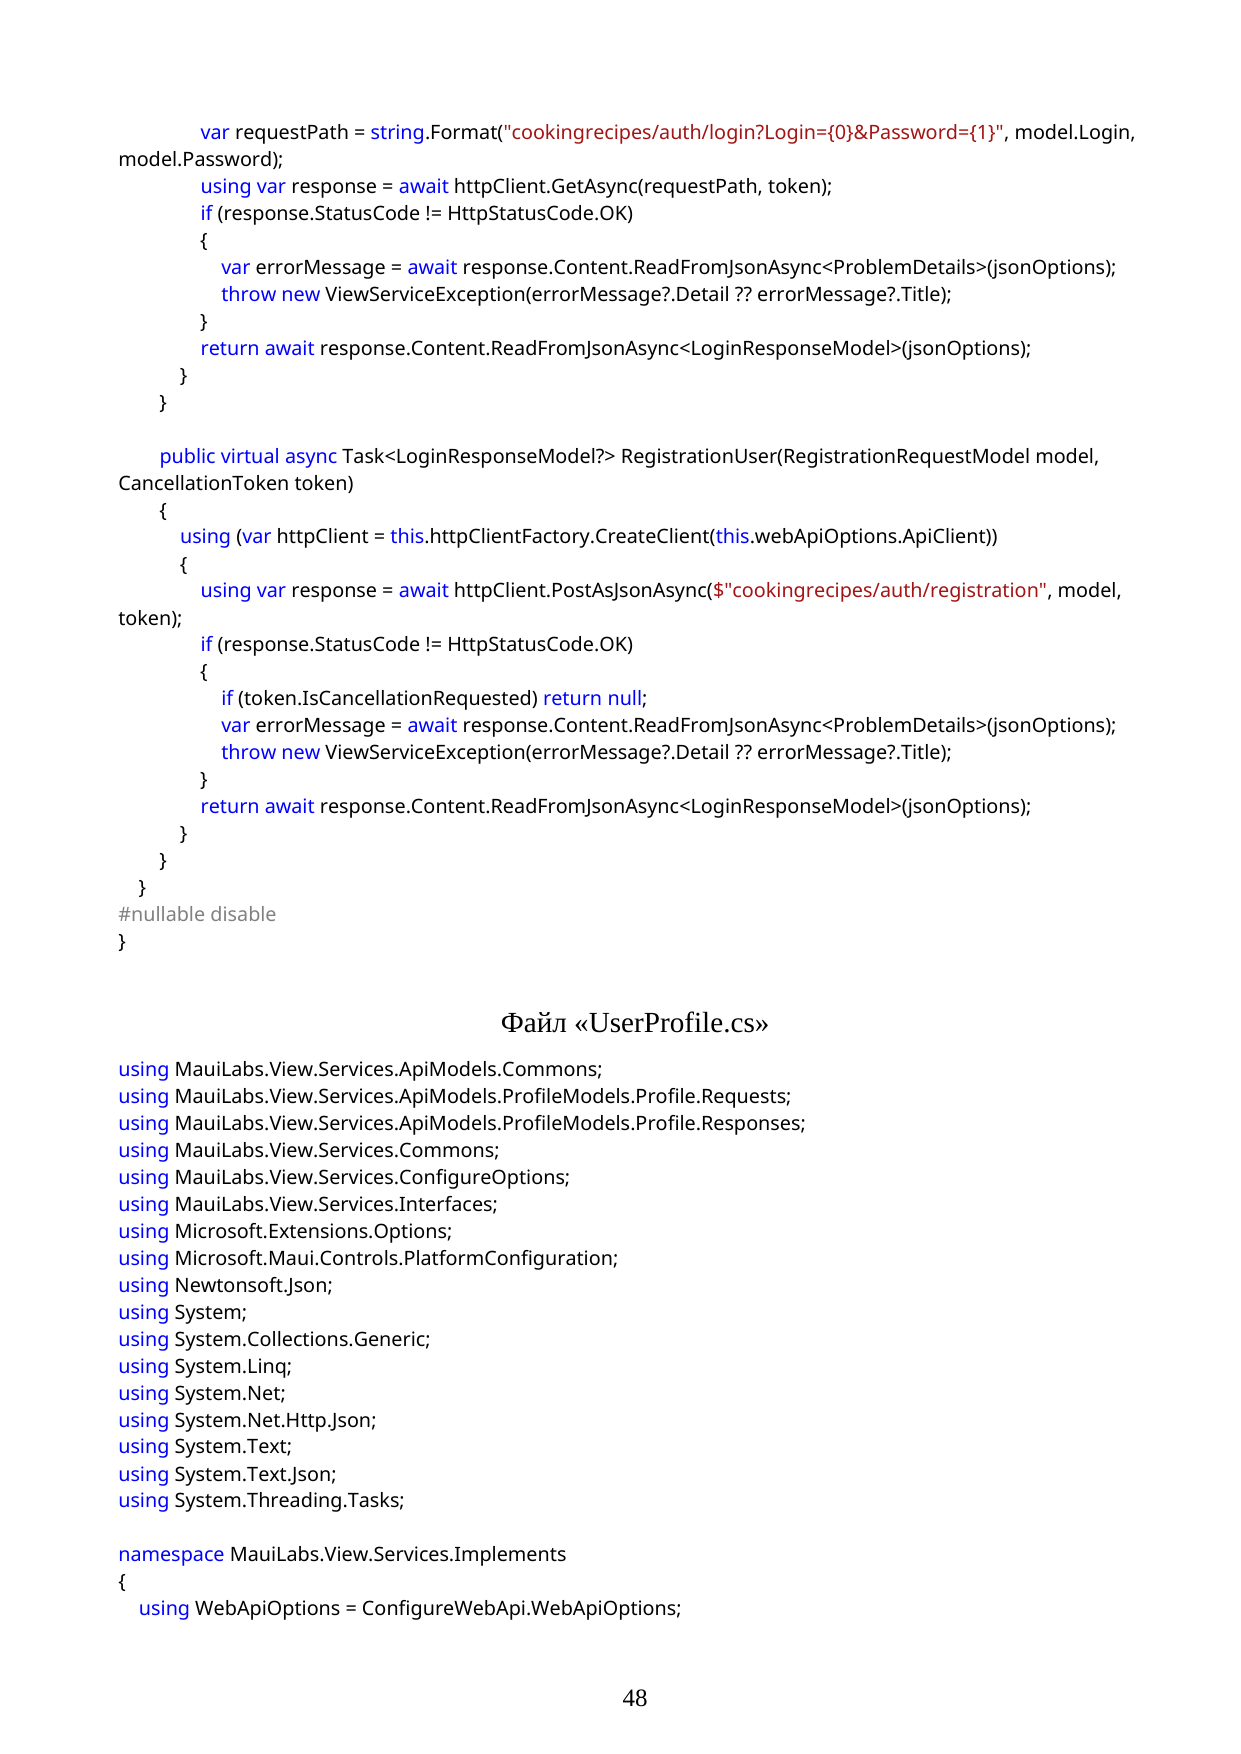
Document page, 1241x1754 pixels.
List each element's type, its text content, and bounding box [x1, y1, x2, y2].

text using System.Linq; [118, 1352, 1152, 1379]
text var errorMessage = await response.Content.ReadFromJsonAsync<ProblemDetails>(jsonOptions); [118, 253, 1152, 280]
text } [118, 873, 1152, 901]
text throw new ViewServiceException(errorMessage?.Detail ?? errorMessage?.Title); [118, 280, 1152, 307]
text Файл «UserProfile.cs» [118, 1005, 1152, 1038]
text } [118, 766, 1152, 793]
text using System; [118, 1298, 1152, 1325]
text } [118, 847, 1152, 873]
text using Microsoft.Maui.Controls.PlatformConfiguration; [118, 1244, 1152, 1271]
text } [118, 927, 1152, 954]
text if (token.IsCancellationRequested) return null; [118, 685, 1152, 712]
text using MauiLabs.View.Services.ConfigureOptions; [118, 1163, 1152, 1190]
text using System.Net.Http.Json; [118, 1406, 1152, 1433]
text throw new ViewServiceException(errorMessage?.Detail ?? errorMessage?.Title); [118, 739, 1152, 766]
text using (var httpClient = this.httpClientFactory.CreateClient(this.webApiOptions.ApiClient)) [118, 523, 1152, 550]
text var errorMessage = await response.Content.ReadFromJsonAsync<ProblemDetails>(jsonOptions); [118, 712, 1152, 739]
text using var response = await httpClient.PostAsJsonAsync($"cookingrecipes/auth/registration", model, token); [118, 577, 1152, 631]
text namespace MauiLabs.View.Services.Implements [118, 1541, 1152, 1568]
text using MauiLabs.View.Services.Interfaces; [118, 1190, 1152, 1217]
text { [118, 658, 1152, 685]
text { [118, 550, 1152, 577]
text return await response.Content.ReadFromJsonAsync<LoginResponseModel>(jsonOptions); [118, 793, 1152, 819]
text return await response.Content.ReadFromJsonAsync<LoginResponseModel>(jsonOptions); [118, 334, 1152, 361]
text } [118, 307, 1152, 334]
text { [118, 496, 1152, 523]
text using MauiLabs.View.Services.Commons; [118, 1136, 1152, 1163]
text { [118, 226, 1152, 253]
text using System.Collections.Generic; [118, 1325, 1152, 1352]
text using System.Net; [118, 1379, 1152, 1406]
text } [118, 361, 1152, 388]
text using System.Text; [118, 1433, 1152, 1460]
text public virtual async Task<LoginResponseModel?> RegistrationUser(RegistrationRequestModel model, CancellationToken token) [118, 442, 1152, 496]
text using System.Threading.Tasks; [118, 1487, 1152, 1514]
text { [118, 1568, 1152, 1595]
text using var response = await httpClient.GetAsync(requestPath, token); [118, 172, 1152, 199]
text using MauiLabs.View.Services.ApiModels.Commons; [118, 1055, 1152, 1082]
text #nullable disable [118, 901, 1152, 927]
text if (response.StatusCode != HttpStatusCode.OK) [118, 631, 1152, 658]
text } [118, 819, 1152, 847]
text using MauiLabs.View.Services.ApiModels.ProfileModels.Profile.Requests; [118, 1082, 1152, 1109]
text using Newtonsoft.Json; [118, 1271, 1152, 1298]
text if (response.StatusCode != HttpStatusCode.OK) [118, 199, 1152, 226]
text using Microsoft.Extensions.Options; [118, 1217, 1152, 1244]
text } [118, 388, 1152, 415]
text using WebApiOptions = ConfigureWebApi.WebApiOptions; [118, 1595, 1152, 1622]
text using MauiLabs.View.Services.ApiModels.ProfileModels.Profile.Responses; [118, 1109, 1152, 1136]
text using System.Text.Json; [118, 1460, 1152, 1487]
text var requestPath = string.Format("cookingrecipes/auth/login?Login={0}&Password={1}", model.Login, model.Password); [118, 118, 1152, 172]
